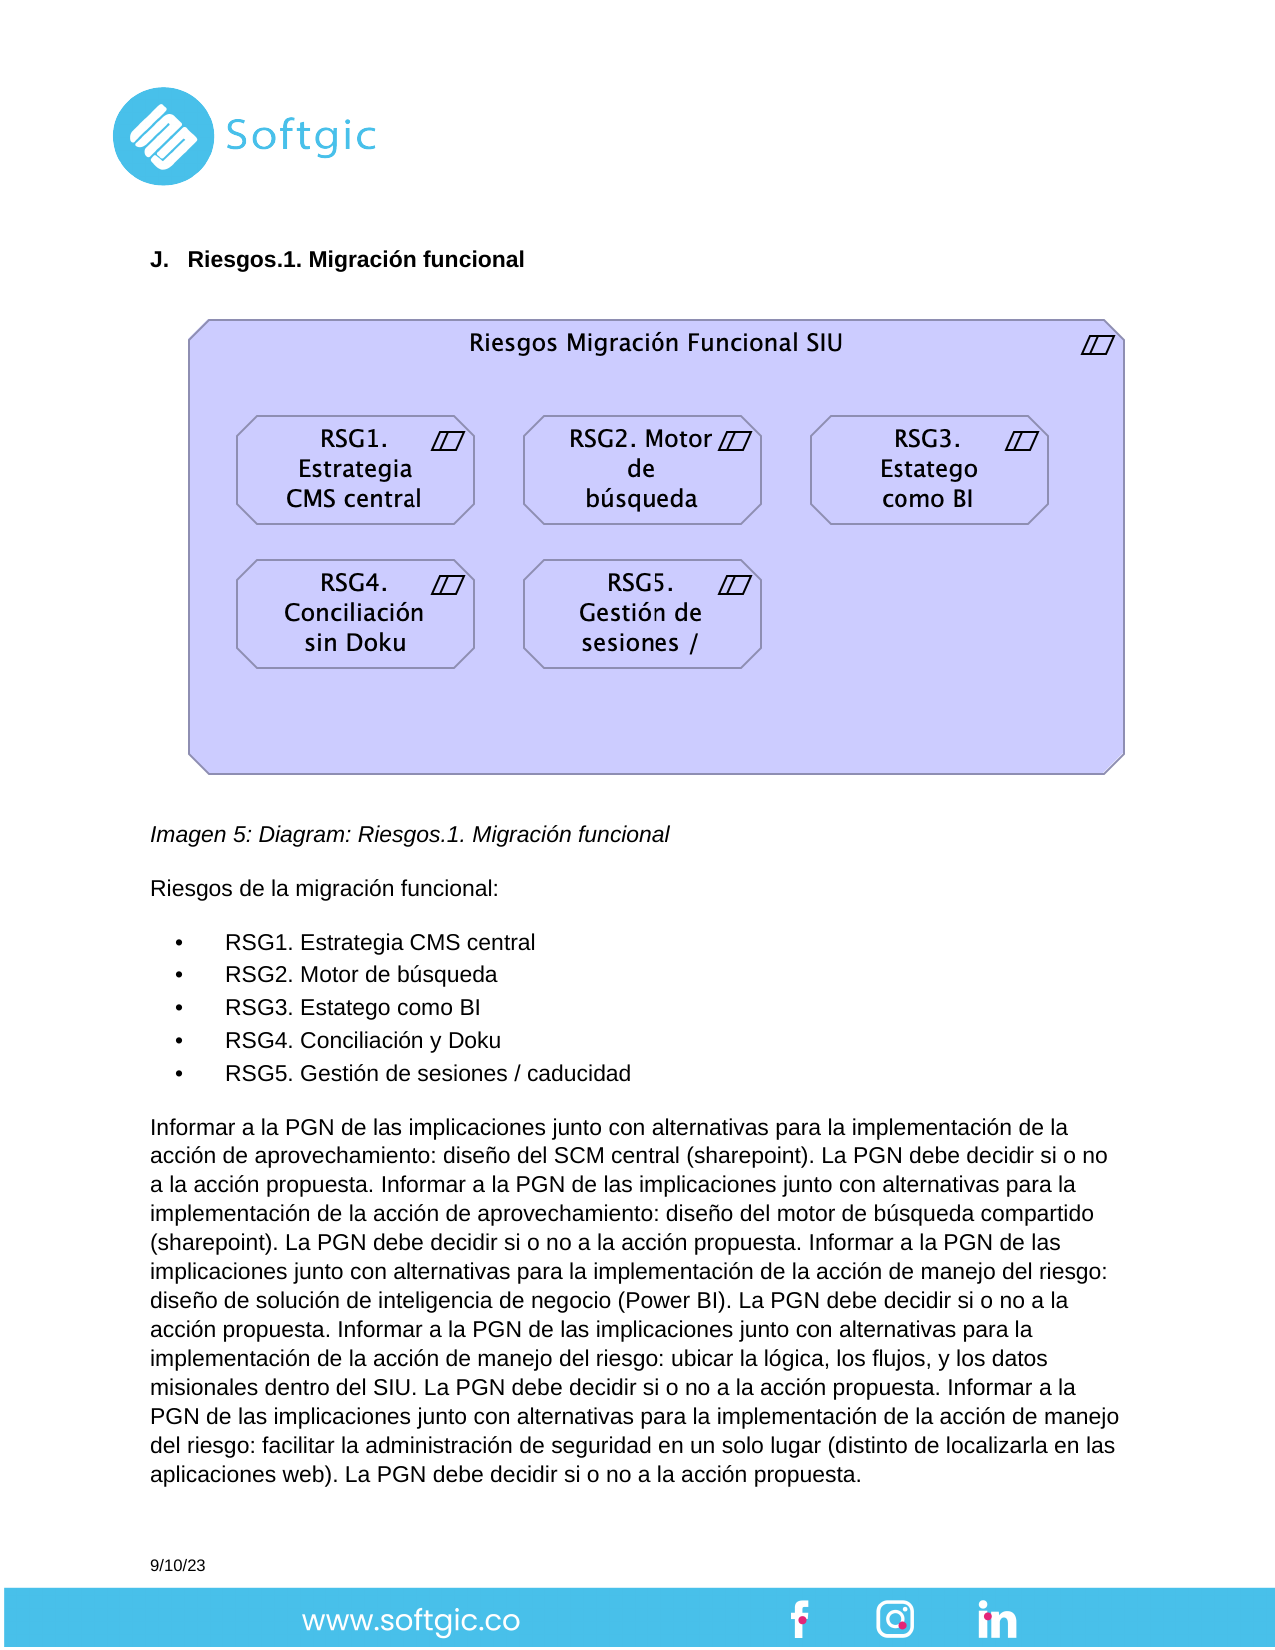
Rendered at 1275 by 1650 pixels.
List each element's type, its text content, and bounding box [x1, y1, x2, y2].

text Informar a la PGN de las implicaciones junto con alternativas para la implementación de la acción de aprovechamiento: diseño del SCM central (sharepoint). La PGN debe decidir si o no a la acción propuesta. Informar a la PGN de las implicaciones junto con alternativas para la implementación de la acción de aprovechamiento: diseño del motor de búsqueda compartido (sharepoint). La PGN debe decidir si o no a la acción propuesta. Informar a la PGN de las implicaciones junto con alternativas para la implementación de la acción de manejo del riesgo: diseño de solución de inteligencia de negocio (Power BI). La PGN debe decidir si o no a la acción propuesta. Informar a la PGN de las implicaciones junto con alternativas para la implementación de la acción de manejo del riesgo: ubicar la lógica, los flujos, y los datos misionales dentro del SIU. La PGN debe decidir si o no a la acción propuesta. Informar a la PGN de las implicaciones junto con alternativas para la implementación de la acción de manejo del riesgo: facilitar la administración de seguridad en un solo lugar (distinto de localizarla en las aplicaciones web). La PGN debe decidir si o no a la acción propuesta. [150, 1113, 1125, 1487]
text Imagen 5: Diagram: Riesgos.1. Migración funcional [150, 821, 1125, 847]
text Riesgos de la migración funcional: [150, 875, 1125, 901]
list RSG3. Estatego como BI [175, 994, 1125, 1020]
list RSG5. Gestión de sesiones / caducidad [175, 1059, 1125, 1086]
subtitle Riesgos.1. Migración funcional [150, 246, 1125, 272]
list RSG1. Estrategia CMS central [175, 929, 1125, 955]
list RSG4. Conciliación y Doku [175, 1027, 1125, 1053]
picture [4, 0, 1275, 1647]
list RSG2. Motor de búsqueda [175, 961, 1125, 988]
